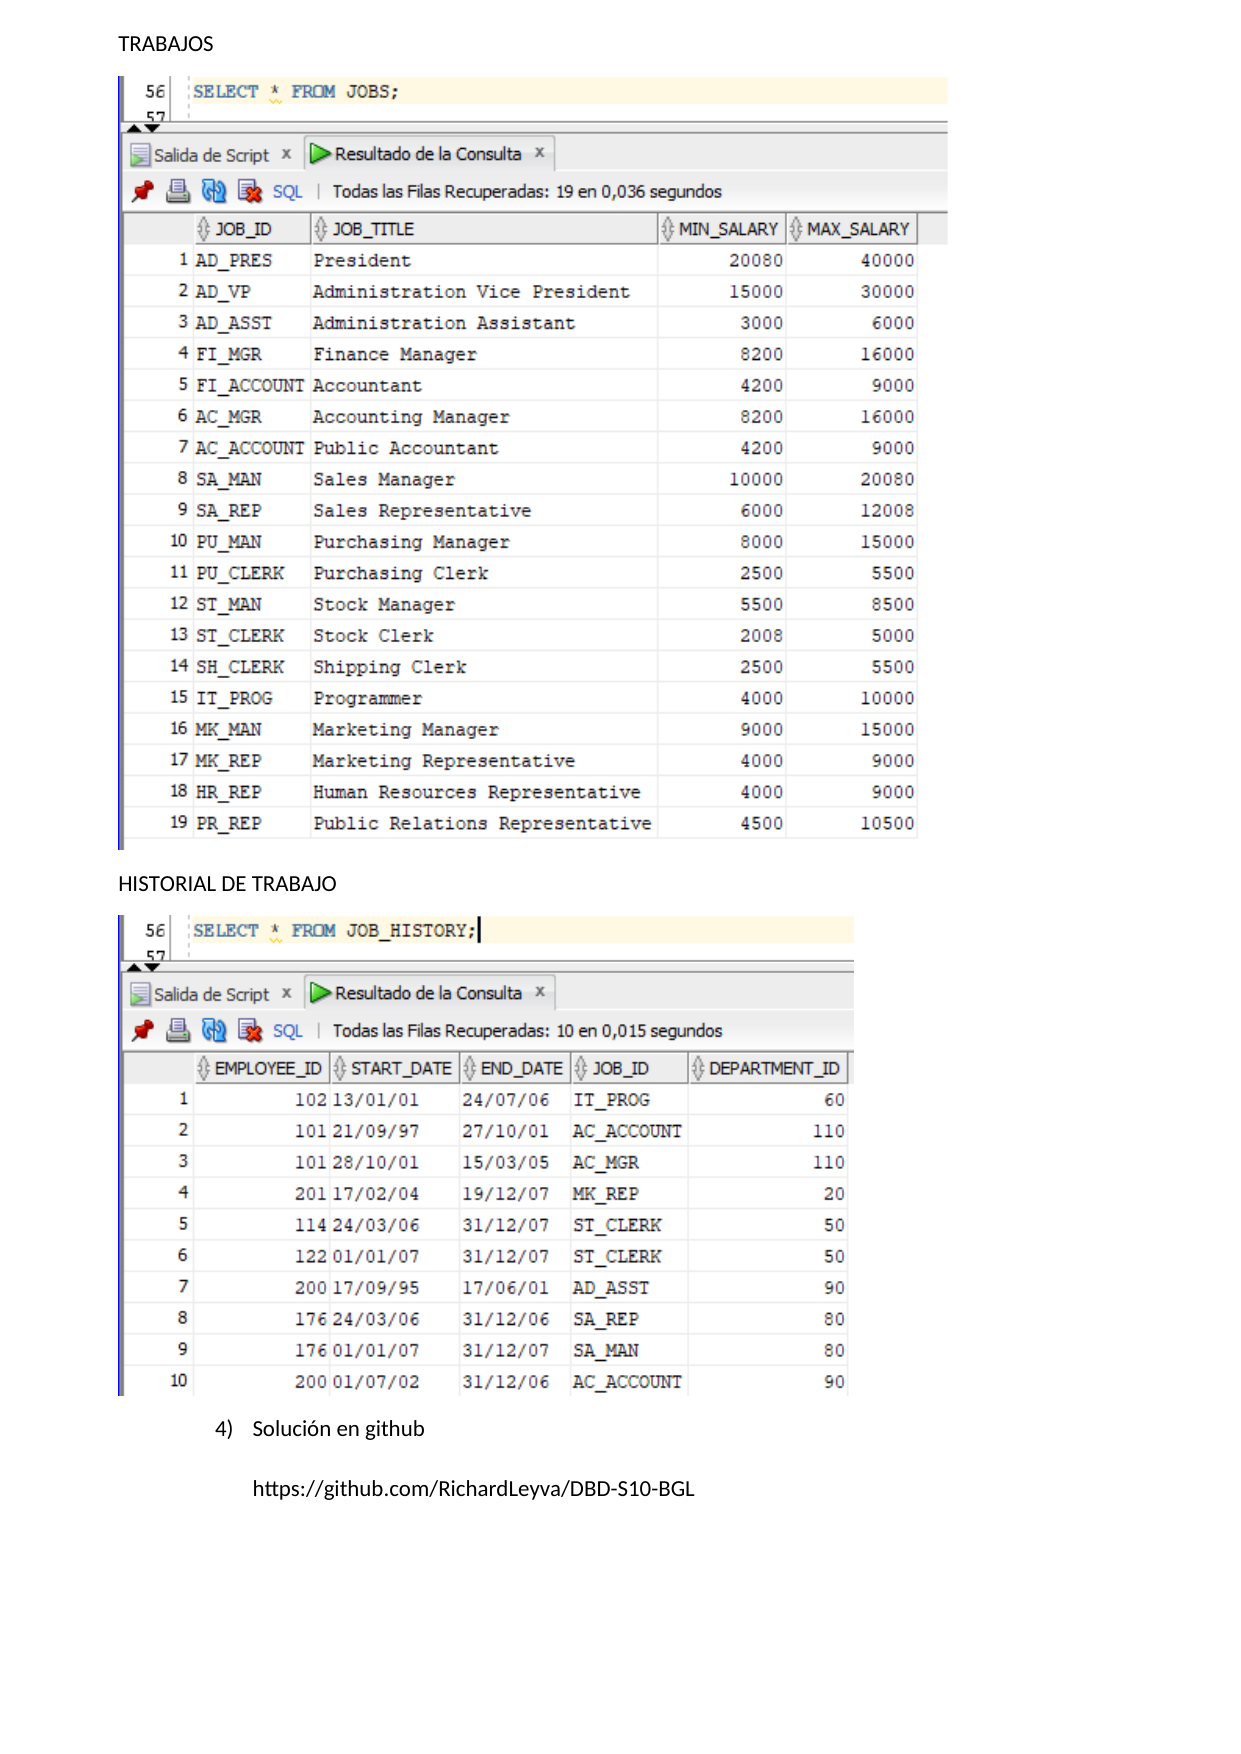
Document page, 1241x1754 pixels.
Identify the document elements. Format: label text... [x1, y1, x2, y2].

text HISTORIAL DE TRABAJO [118, 869, 1181, 897]
list https://github.com/RichardLeyva/DBD-S10-BGL [252, 1474, 1181, 1503]
list Solución en github [215, 1414, 1181, 1442]
text TRABAJOS [118, 29, 1181, 58]
picture [118, 76, 948, 850]
picture [118, 915, 854, 1396]
